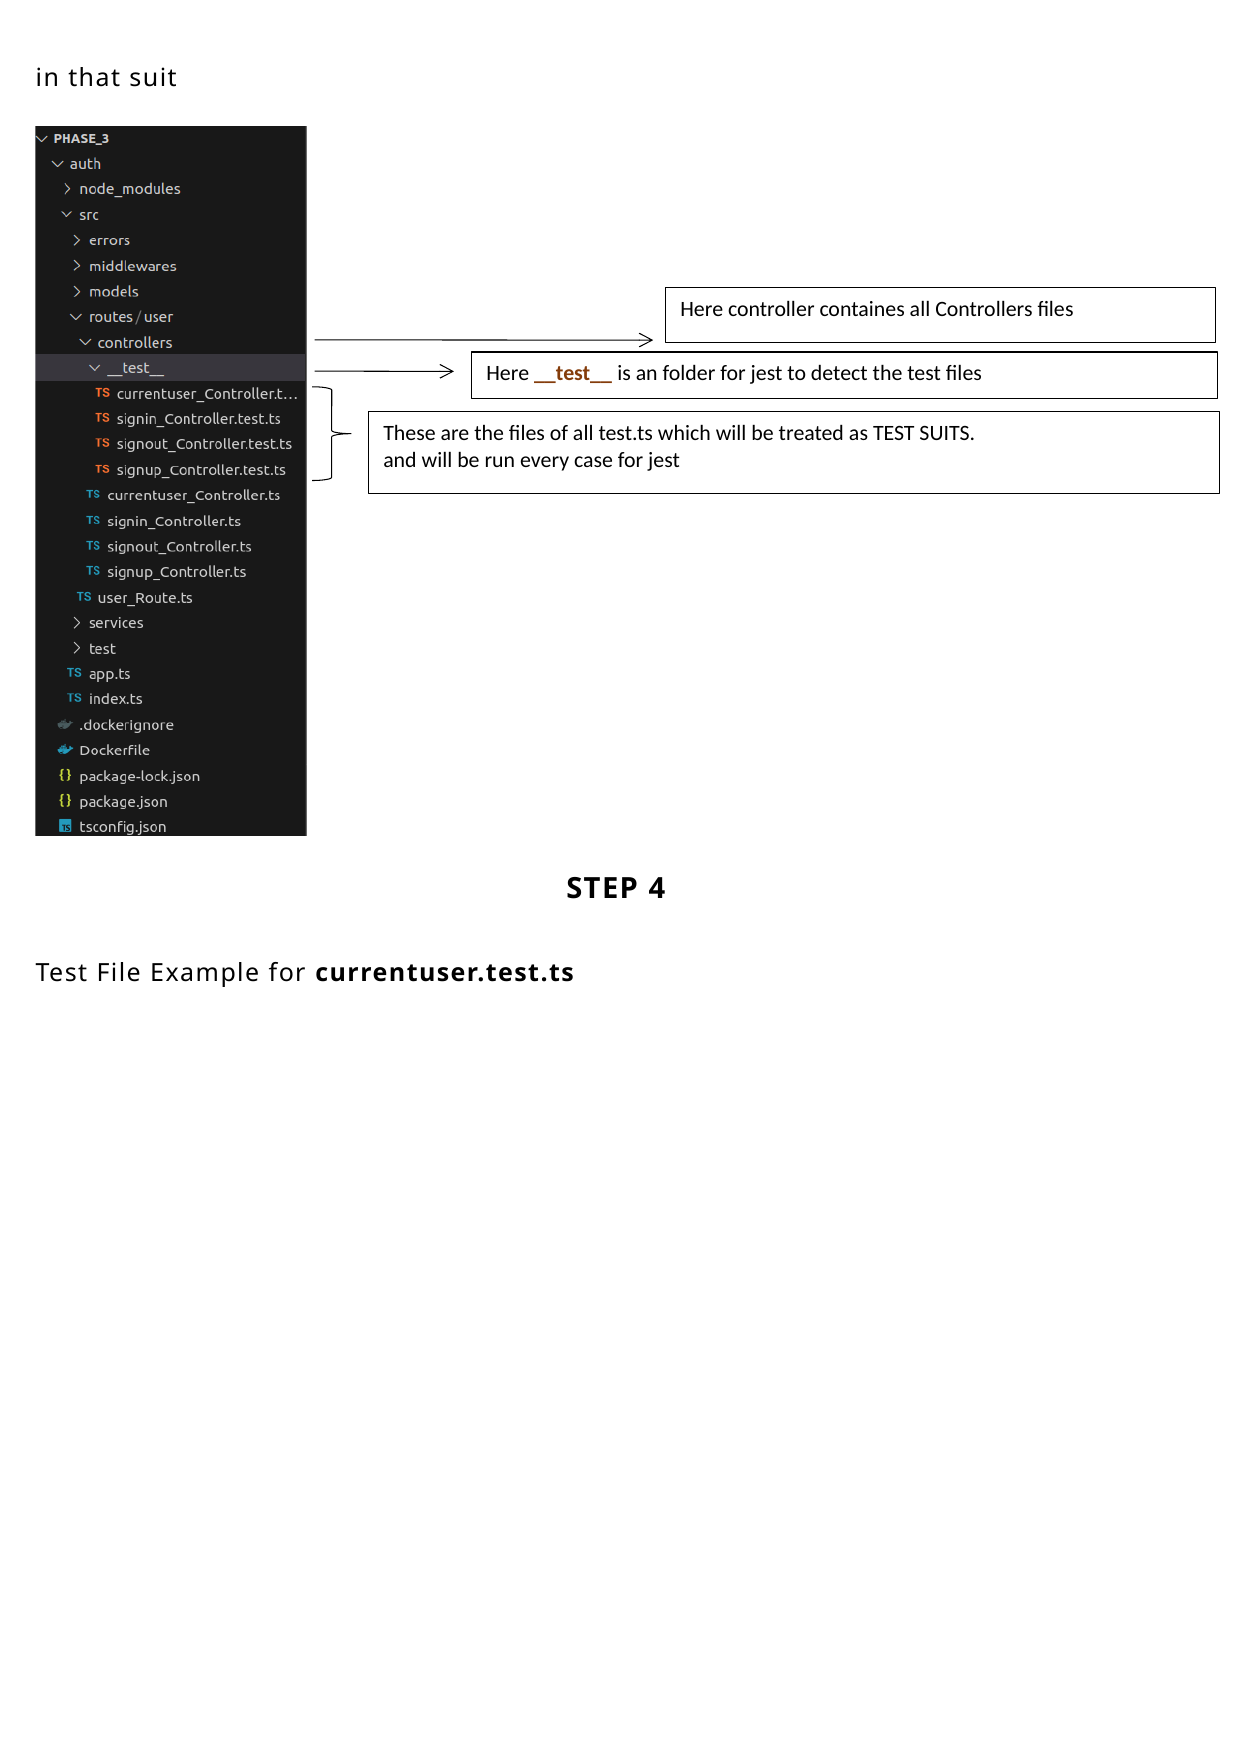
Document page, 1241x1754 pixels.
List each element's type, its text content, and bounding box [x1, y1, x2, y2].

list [35, 44, 1196, 109]
list Test File Example for currentuser.test.ts [35, 939, 1196, 1004]
picture [35, 126, 307, 836]
list STEP 4 [35, 854, 1196, 919]
